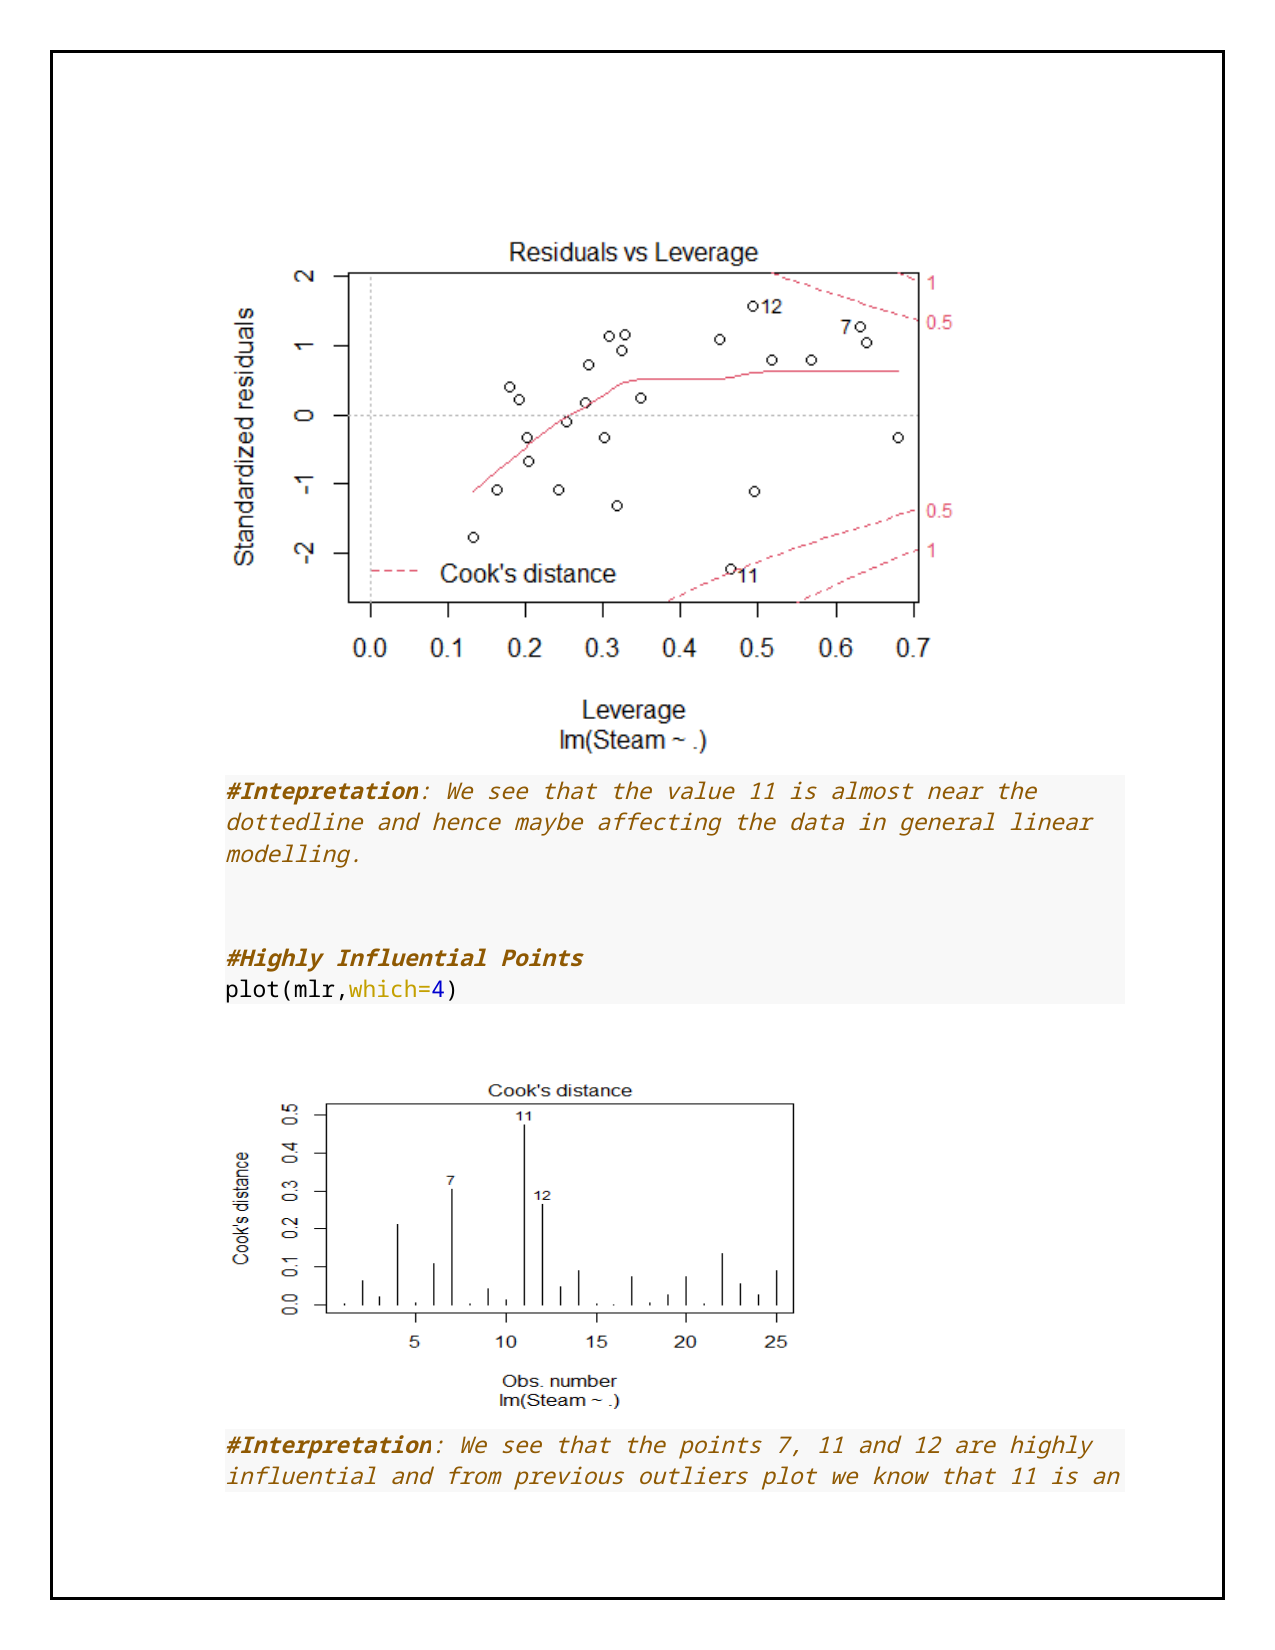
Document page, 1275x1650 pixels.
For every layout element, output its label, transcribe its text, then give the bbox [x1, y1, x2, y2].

text #Highly Influential Points plot(mlr,which=4) [459, 942, 1125, 1004]
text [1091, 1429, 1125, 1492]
picture [225, 1025, 846, 1411]
text #Intepretation: We see that the value 11 is almost near the dottedline and hence maybe affecting the data in general linear modelling. [362, 775, 1125, 869]
picture [225, 150, 983, 757]
